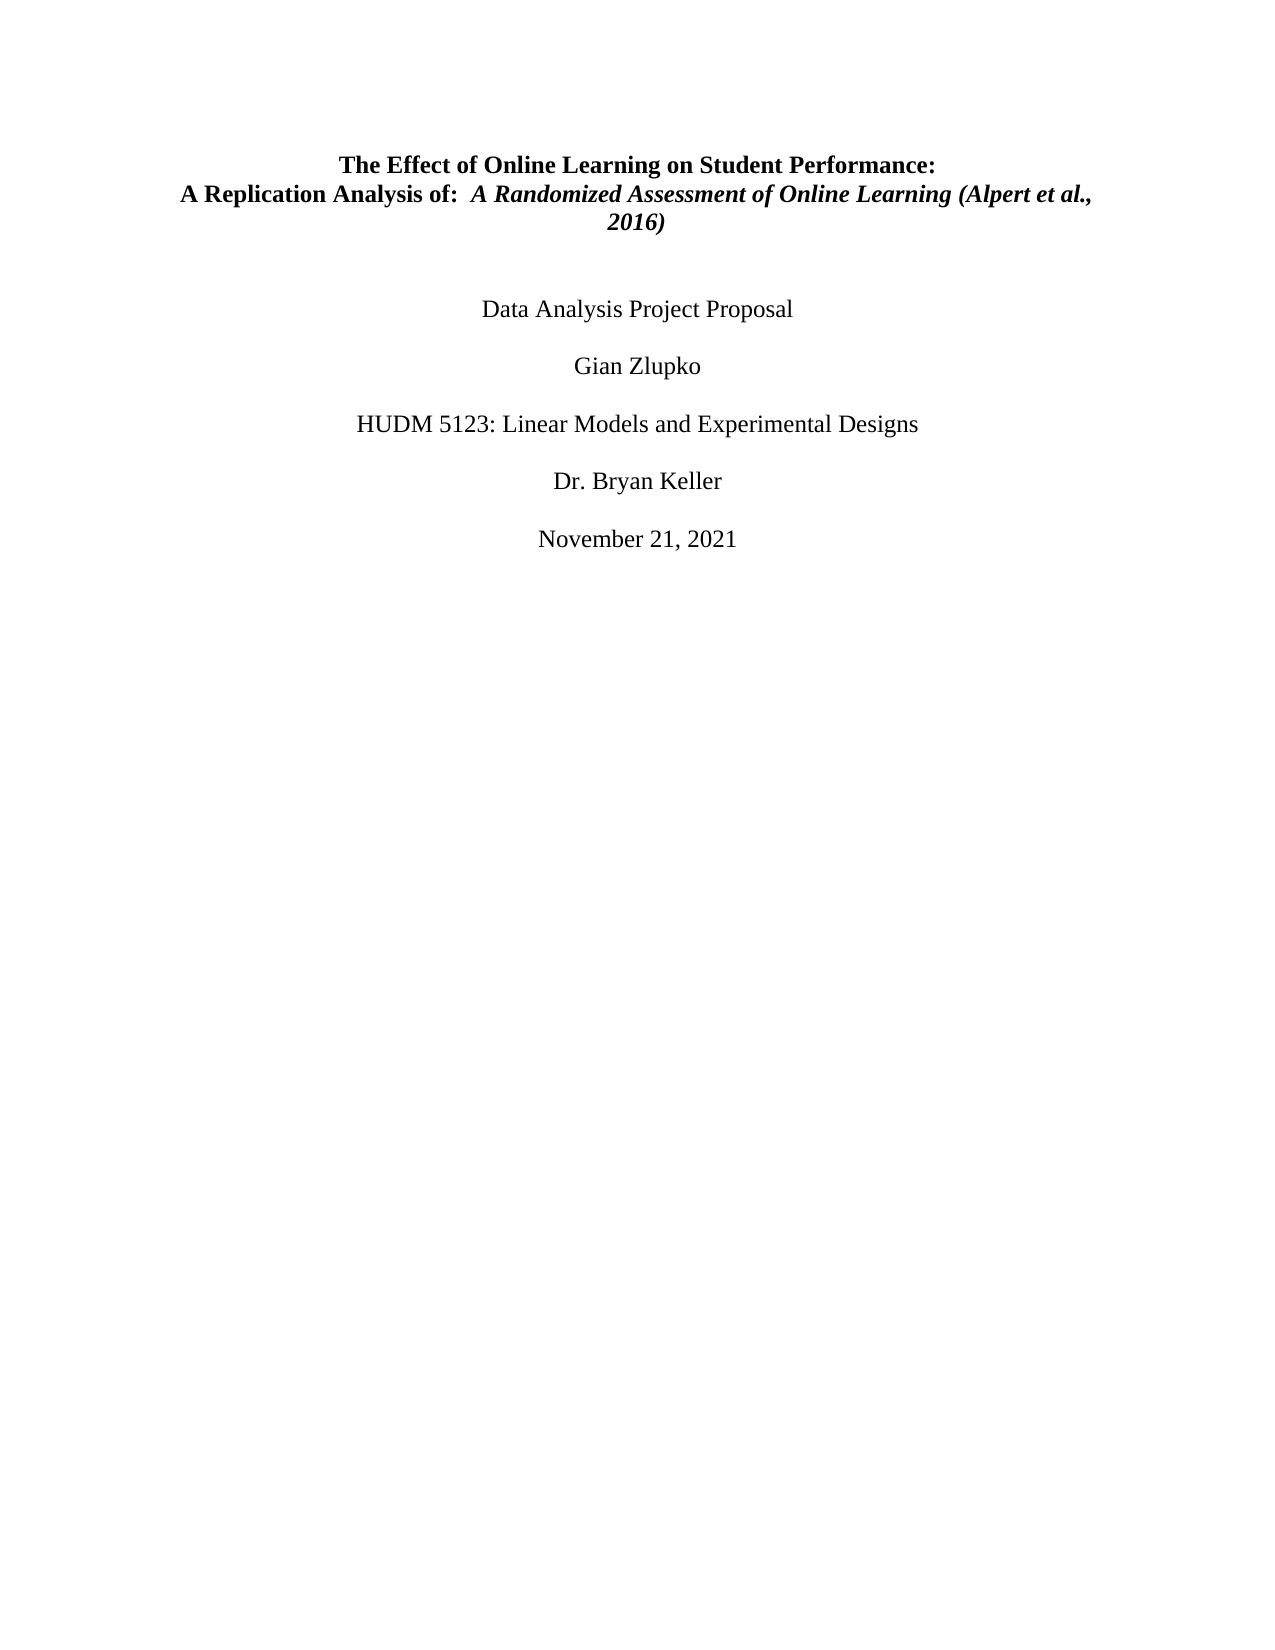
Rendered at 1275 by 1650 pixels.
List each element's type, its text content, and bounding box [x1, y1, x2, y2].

text The Effect of Online Learning on Student Performance: [150, 150, 1125, 179]
text November 21, 2021 [150, 524, 1125, 552]
text Data Analysis Project Proposal [150, 294, 1125, 322]
text Dr. Bryan Keller [150, 466, 1125, 495]
text HUDM 5123: Linear Models and Experimental Designs [150, 409, 1125, 437]
text A Replication Analysis of: A Randomized Assessment of Online Learning (Alpert et al., 2016) [150, 179, 1125, 236]
text Gian Zlupko [150, 351, 1125, 380]
